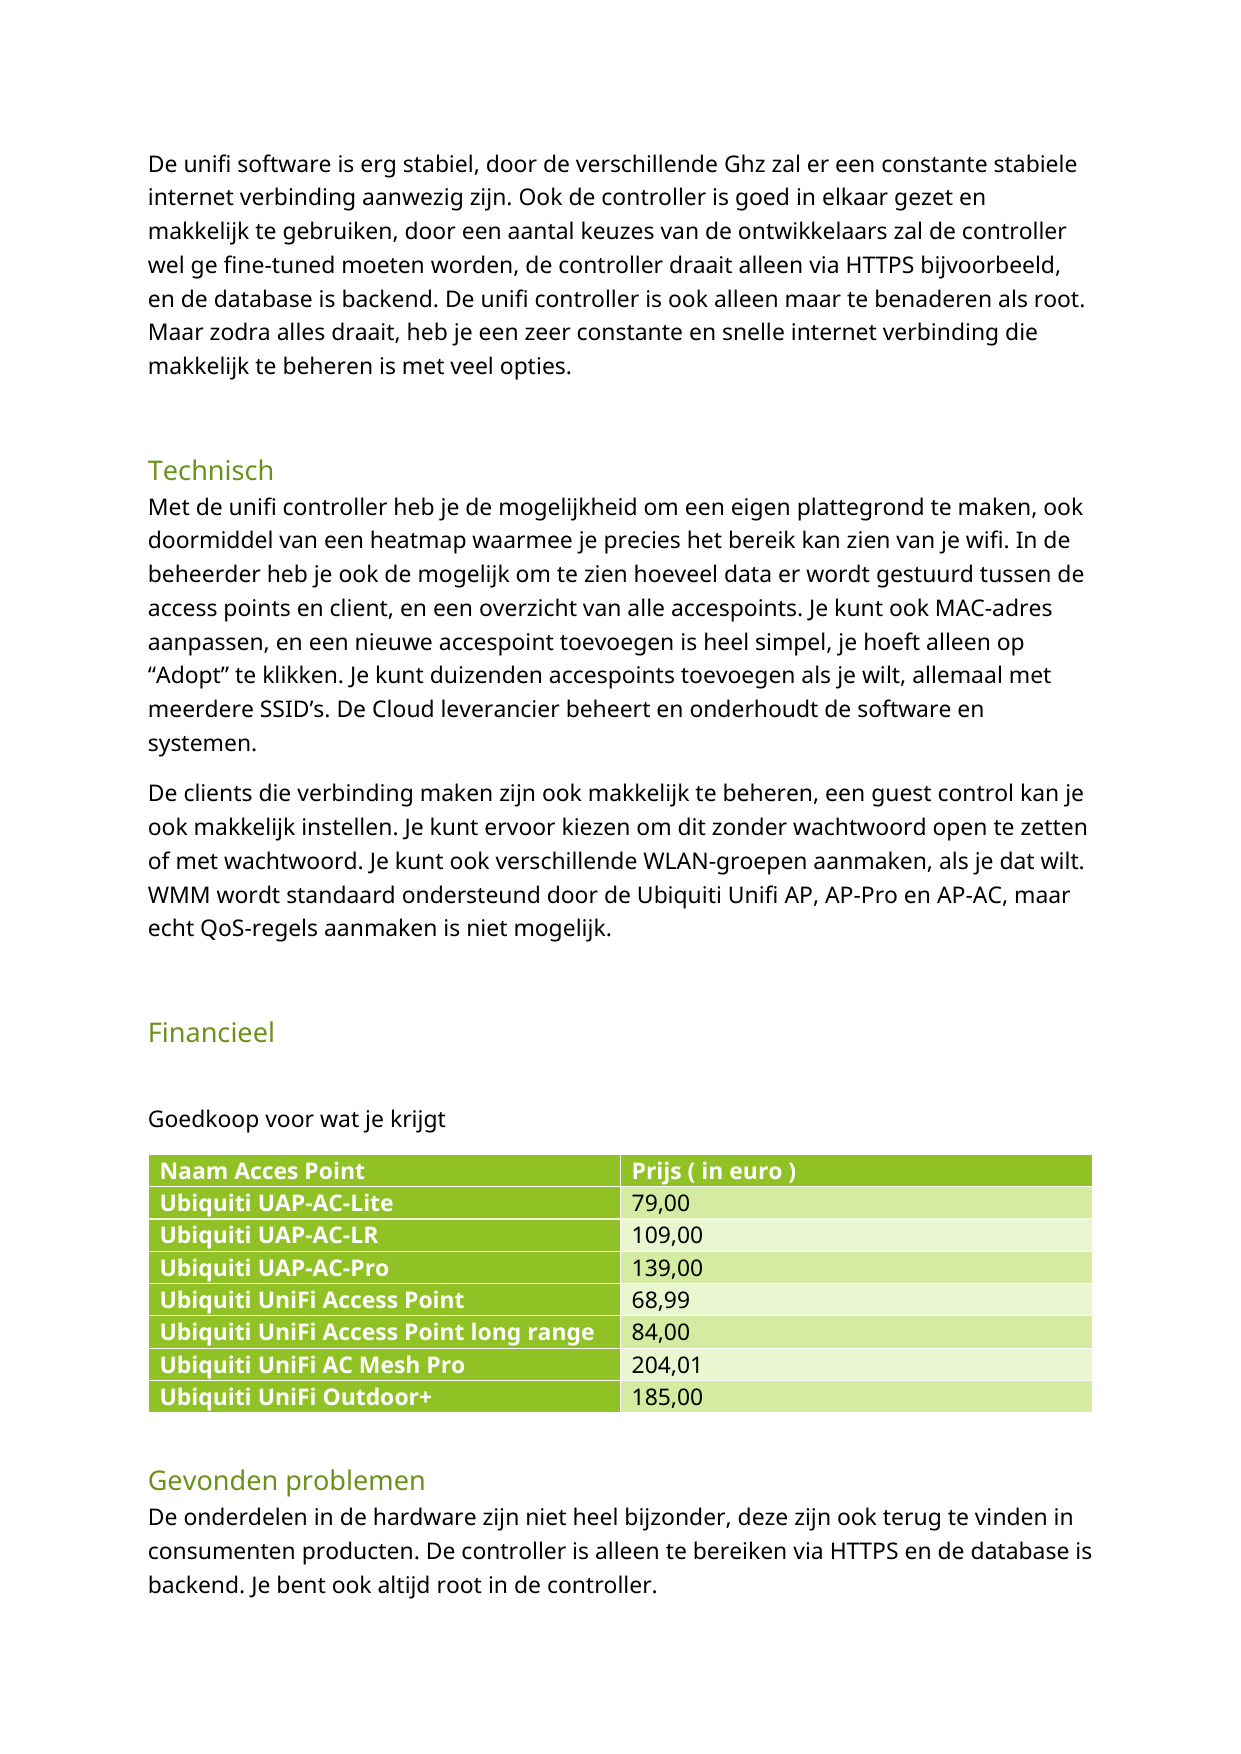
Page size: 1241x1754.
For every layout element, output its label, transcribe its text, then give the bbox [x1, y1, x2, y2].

subtitle Technisch [148, 451, 1093, 488]
table_header Naam Acces Point [149, 1155, 620, 1186]
table_cell 109,00 [621, 1220, 1092, 1251]
table_cell Ubiquiti UAP-AC-Pro [149, 1252, 620, 1283]
table_cell Ubiquiti UAP-AC-LR [149, 1220, 620, 1251]
subtitle Gevonden problemen [148, 1461, 1093, 1498]
text Met de unifi controller heb je de mogelijkheid om een eigen plattegrond te maken, ook doormiddel van een heatmap waarmee je precies het bereik kan zien van je wifi. In de beheerder heb je ook de mogelijk om te zien hoeveel data er wordt gestuurd tussen de access points en client, en een overzicht van alle accespoints. Je kunt ook MAC-adres aanpassen, en een nieuwe accespoint toevoegen is heel simpel, je hoeft alleen op “Adopt” te klikken. Je kunt duizenden accespoints toevoegen als je wilt, allemaal met meerdere SSID’s. De Cloud leverancier beheert en onderhoudt de software en systemen. [148, 491, 1093, 758]
text De clients die verbinding maken zijn ook makkelijk te beheren, een guest control kan je ook makkelijk instellen. Je kunt ervoor kiezen om dit zonder wachtwoord open te zetten of met wachtwoord. Je kunt ook verschillende WLAN-groepen aanmaken, als je dat wilt. WMM wordt standaard ondersteund door de Ubiquiti Unifi AP, AP-Pro en AP-AC, maar echt QoS-regels aanmaken is niet mogelijk. [148, 777, 1093, 944]
table_cell 204,01 [621, 1349, 1092, 1380]
table_cell Ubiquiti UniFi Outdoor+ [149, 1381, 620, 1412]
table_header Prijs ( in euro ) [621, 1155, 1092, 1186]
text Goedkoop voor wat je krijgt [148, 1103, 1093, 1135]
table_cell Ubiquiti UniFi Access Point long range [149, 1316, 620, 1348]
text De unifi software is erg stabiel, door de verschillende Ghz zal er een constante stabiele internet verbinding aanwezig zijn. Ook de controller is goed in elkaar gezet en makkelijk te gebruiken, door een aantal keuzes van de ontwikkelaars zal de controller wel ge fine-tuned moeten worden, de controller draait alleen via HTTPS bijvoorbeeld, en de database is backend. De unifi controller is ook alleen maar te benaderen als root. Maar zodra alles draait, heb je een zeer constante en snelle internet verbinding die makkelijk te beheren is met veel opties. [148, 148, 1093, 381]
table_cell 79,00 [621, 1187, 1092, 1218]
table_cell 139,00 [621, 1252, 1092, 1283]
text De onderdelen in de hardware zijn niet heel bijzonder, deze zijn ook terug te vinden in consumenten producten. De controller is alleen te bereiken via HTTPS en de database is backend. Je bent ook altijd root in de controller. [148, 1501, 1093, 1600]
table_cell Ubiquiti UAP-AC-Lite [149, 1187, 620, 1218]
table_cell 84,00 [621, 1316, 1092, 1348]
subtitle Financieel [148, 1013, 1093, 1050]
table_cell Ubiquiti UniFi Access Point [149, 1284, 620, 1315]
table_cell Ubiquiti UniFi AC Mesh Pro [149, 1349, 620, 1380]
table_cell 68,99 [621, 1284, 1092, 1315]
table_cell 185,00 [621, 1381, 1092, 1412]
